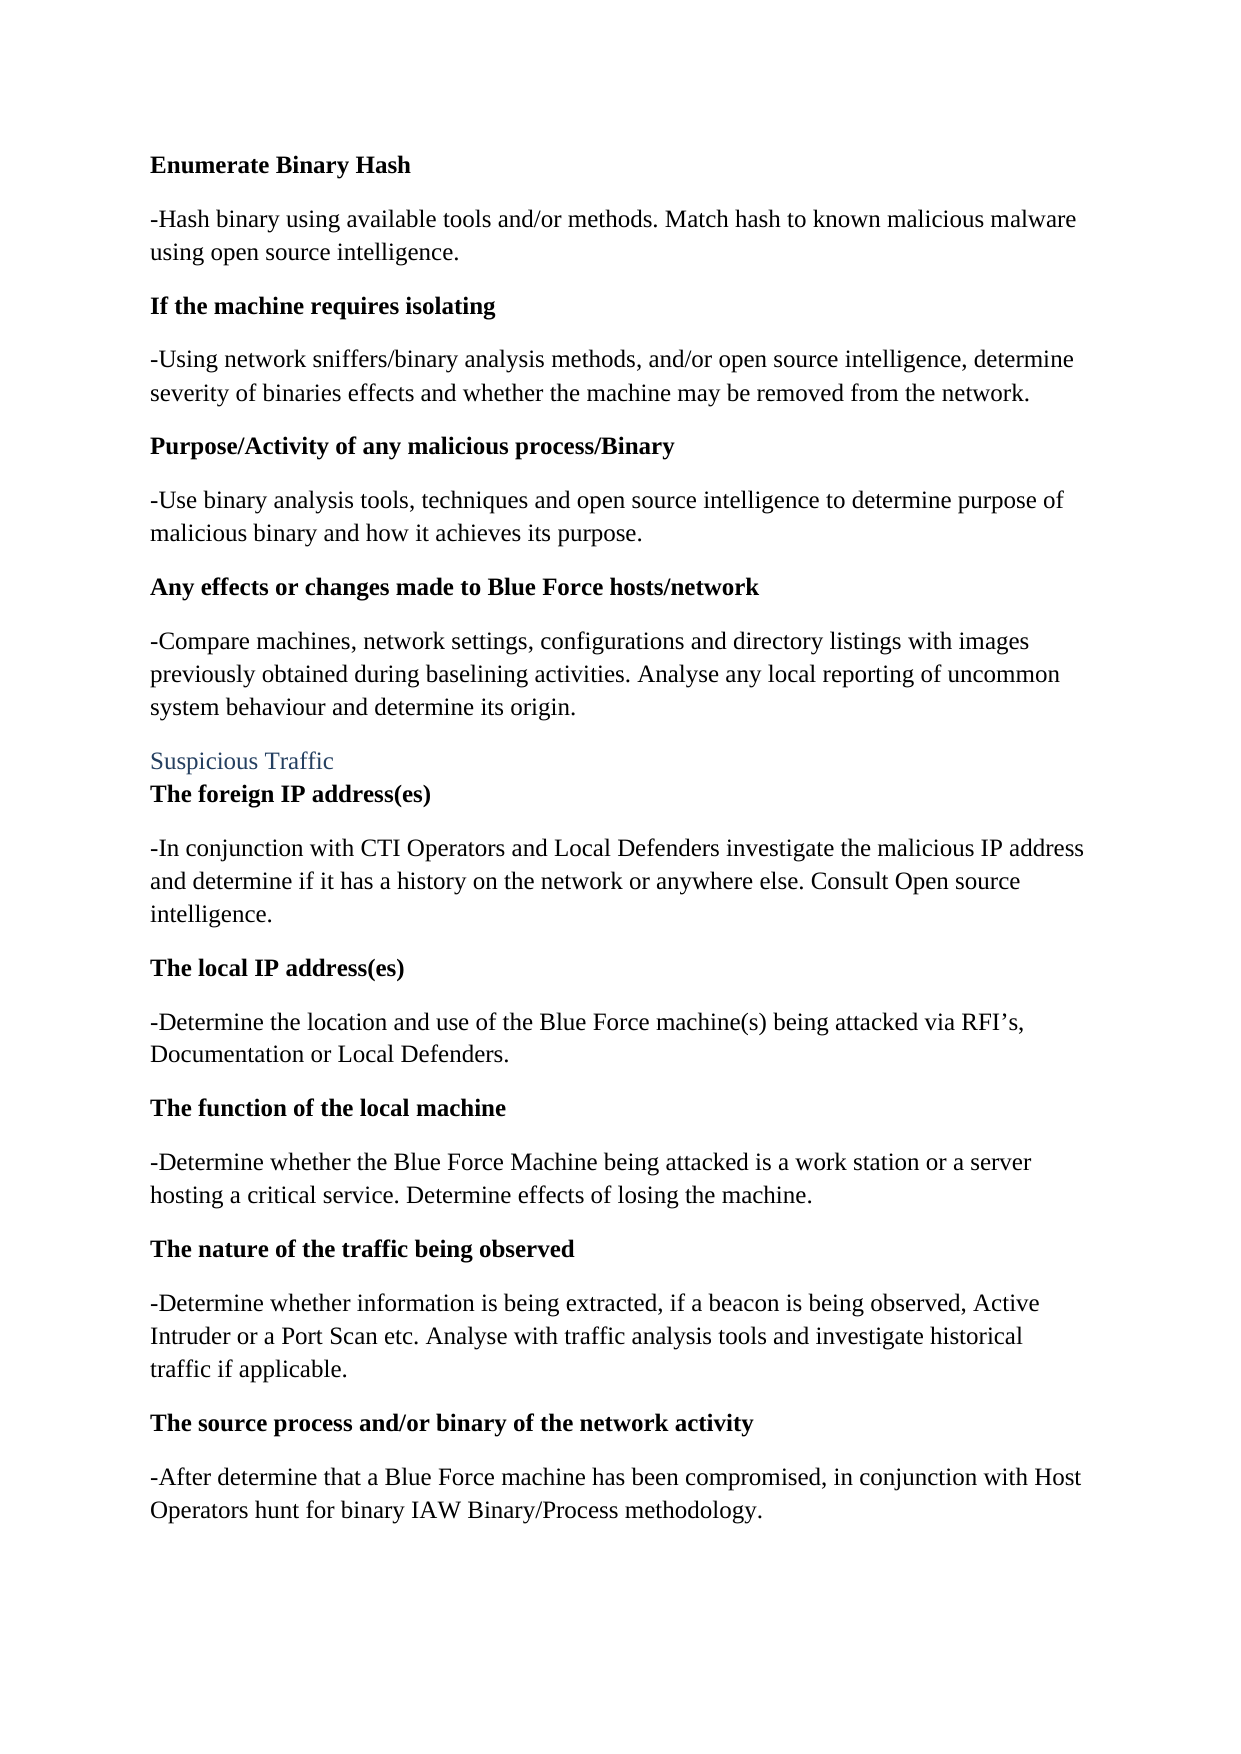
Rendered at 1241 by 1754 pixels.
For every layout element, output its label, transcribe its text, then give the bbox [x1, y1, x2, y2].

text The foreign IP address(es) [150, 779, 1090, 808]
text -Hash binary using available tools and/or methods. Match hash to known malicious malware using open source intelligence. [150, 204, 1090, 266]
text Purpose/Activity of any malicious process/Binary [150, 431, 1090, 460]
text Enumerate Binary Hash [150, 150, 1090, 179]
text The nature of the traffic being observed [150, 1234, 1090, 1263]
text -Compare machines, network settings, configurations and directory listings with images previously obtained during baselining activities. Analyse any local reporting of uncommon system behaviour and determine its origin. [150, 626, 1090, 721]
text -Using network sniffers/binary analysis methods, and/or open source intelligence, determine severity of binaries effects and whether the machine may be removed from the network. [150, 344, 1090, 406]
text Any effects or changes made to Blue Force hosts/network [150, 572, 1090, 601]
text -Determine whether information is being extracted, if a beacon is being observed, Active Intruder or a Port Scan etc. Analyse with traffic analysis tools and investigate historical traffic if applicable. [150, 1288, 1090, 1383]
text -Determine whether the Blue Force Machine being attacked is a work station or a server hosting a critical service. Determine effects of losing the machine. [150, 1147, 1090, 1209]
text The function of the local machine [150, 1093, 1090, 1122]
text -After determine that a Blue Force machine has been compromised, in conjunction with Host Operators hunt for binary IAW Binary/Process methodology. [150, 1462, 1090, 1523]
text -Determine the location and use of the Blue Force machine(s) being attacked via RFI’s, Documentation or Local Defenders. [150, 1007, 1090, 1068]
text -Use binary analysis tools, techniques and open source intelligence to determine purpose of malicious binary and how it achieves its purpose. [150, 485, 1090, 547]
text If the machine requires isolating [150, 291, 1090, 319]
subtitle Suspicious Traffic [150, 746, 1090, 775]
text -In conjunction with CTI Operators and Local Defenders investigate the malicious IP address and determine if it has a history on the network or anywhere else. Consult Open source intelligence. [150, 833, 1090, 928]
text The source process and/or binary of the network activity [150, 1408, 1090, 1437]
text The local IP address(es) [150, 953, 1090, 981]
